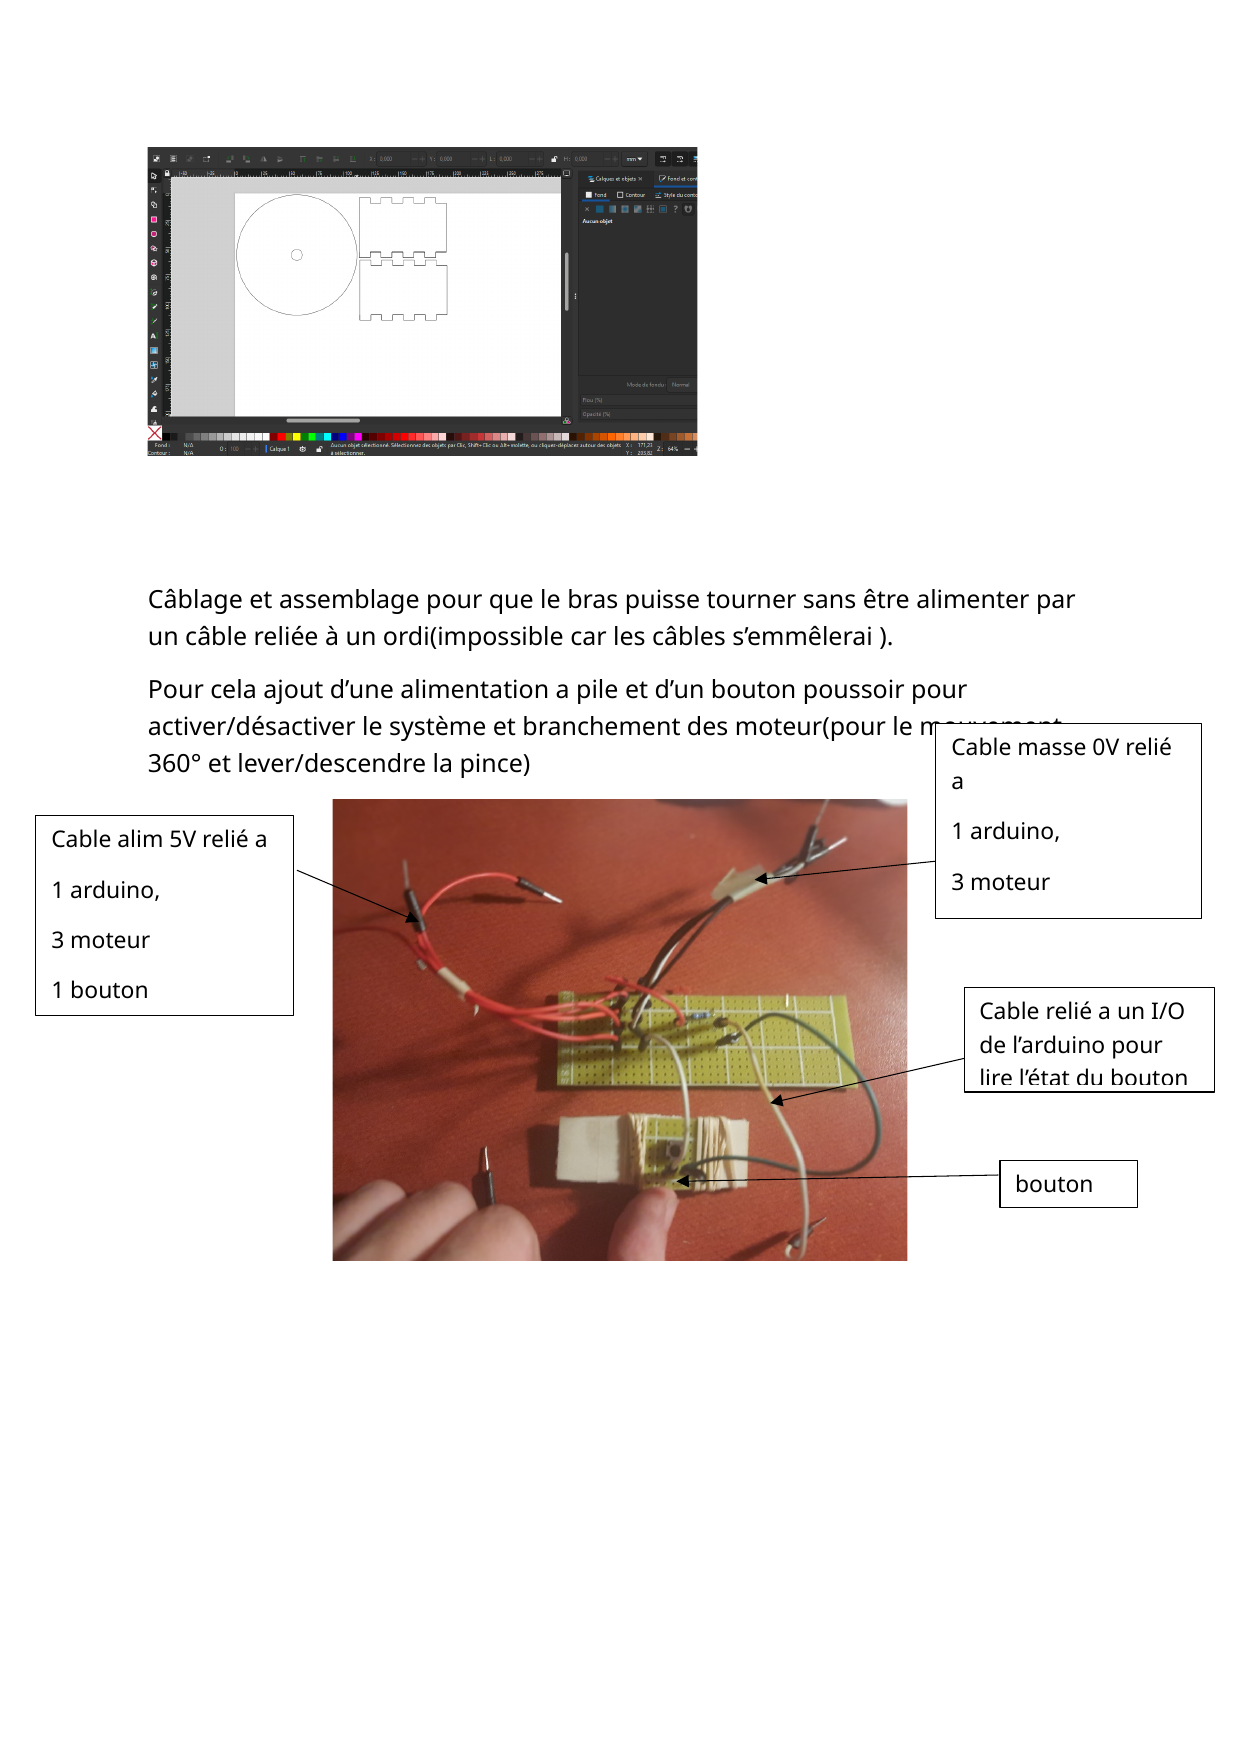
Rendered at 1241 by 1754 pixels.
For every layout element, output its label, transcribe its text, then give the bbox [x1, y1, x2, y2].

picture [147, 147, 698, 456]
picture [332, 799, 908, 1261]
text Câblage et assemblage pour que le bras puisse tourner sans être alimenter par un câble reliée à un ordi(impossible car les câbles s’emmêlerai ). [148, 582, 1093, 653]
text Pour cela ajout d’une alimentation a pile et d’un bouton poussoir pour activer/désactiver le système et branchement des moteur(pour le mouvement 360° et lever/descendre la pince) [148, 672, 1093, 780]
